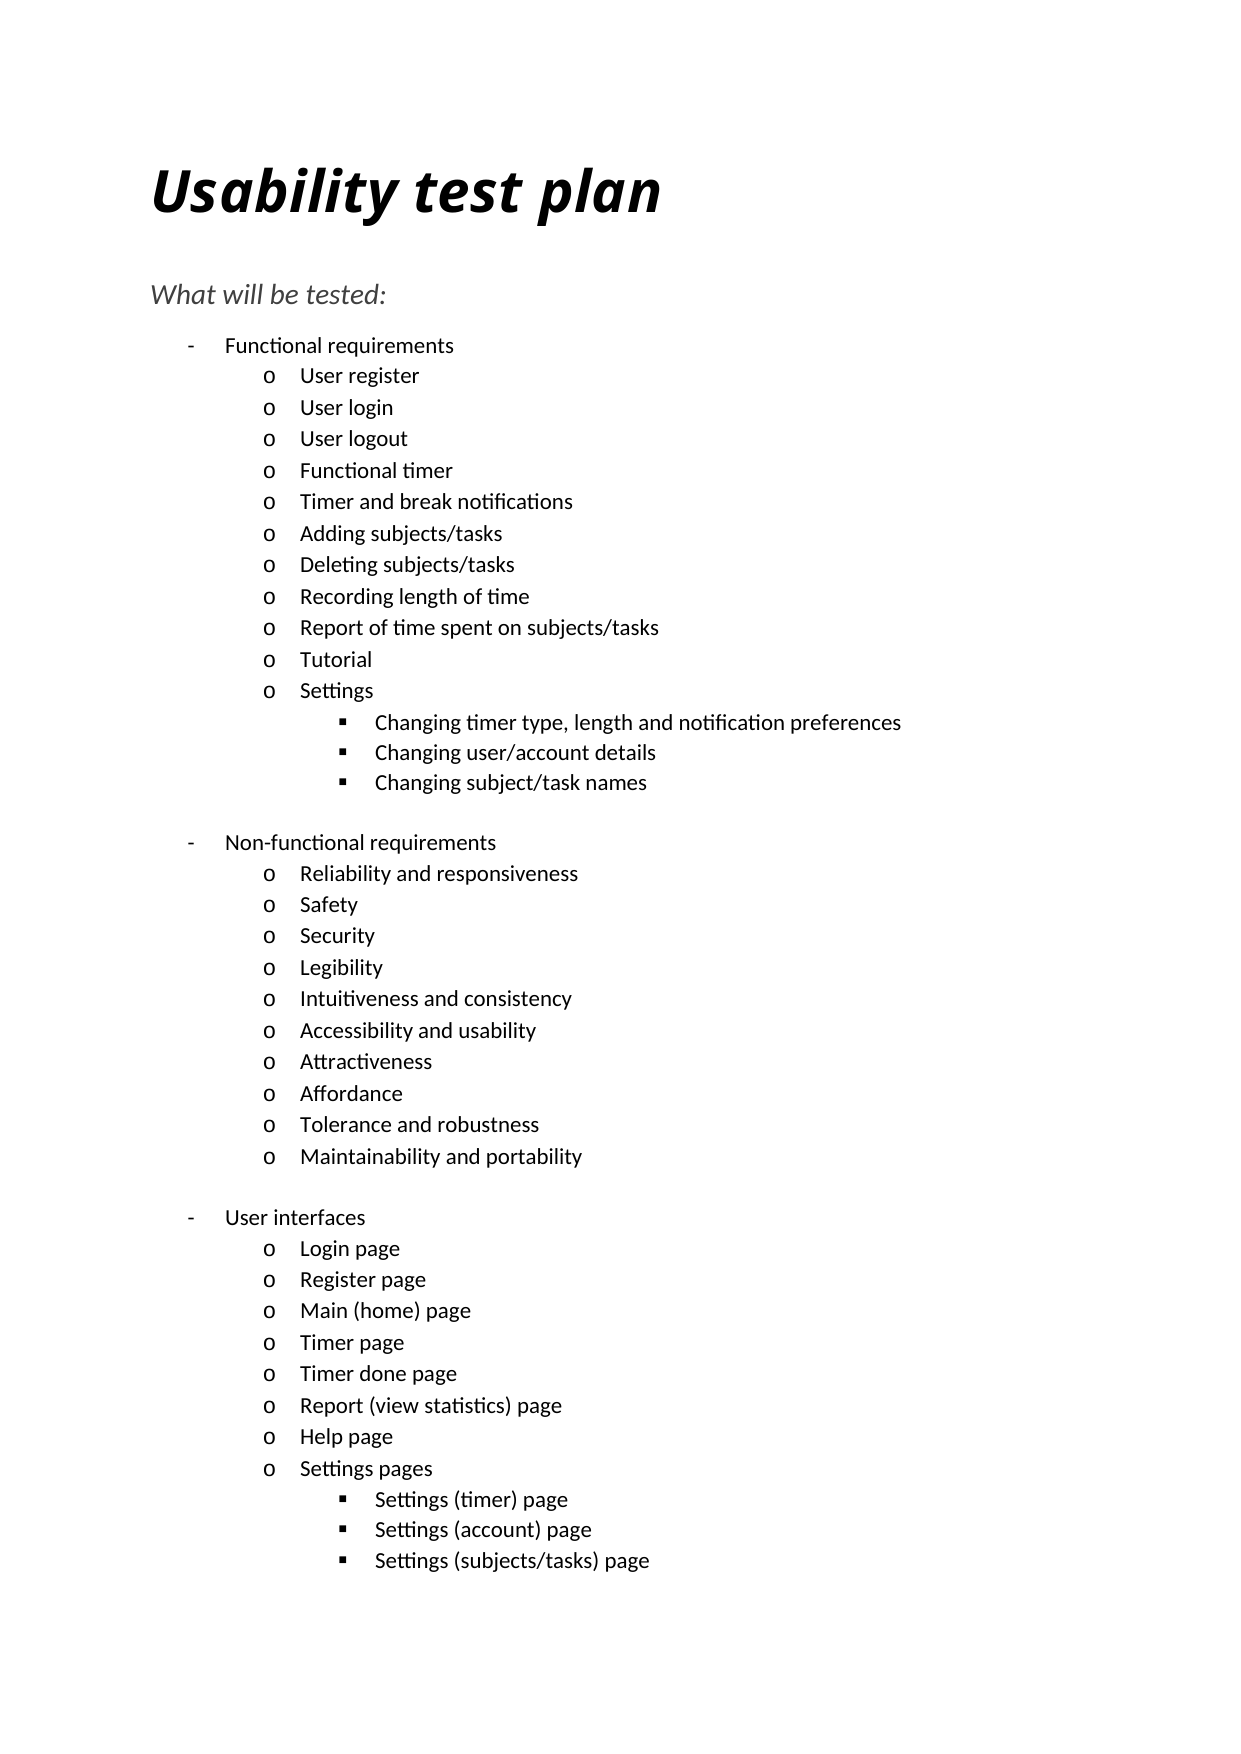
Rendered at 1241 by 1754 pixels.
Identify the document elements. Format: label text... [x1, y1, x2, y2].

list User interfaces [187, 1203, 1090, 1232]
list Tolerance and robustness [262, 1110, 1090, 1139]
list Functional timer [262, 456, 1090, 485]
list Legibility [262, 953, 1090, 982]
title Usability test plan [150, 150, 1090, 229]
list Safety [262, 890, 1090, 919]
list Attractiveness [262, 1047, 1090, 1077]
list Changing user/account details [337, 738, 1090, 766]
list Timer page [262, 1328, 1090, 1357]
list Intuitiveness and consistency [262, 984, 1090, 1014]
list Timer and break notifications [262, 487, 1090, 517]
list User register [262, 362, 1090, 391]
list Settings pages [262, 1454, 1090, 1483]
list Settings (subjects/tasks) page [337, 1546, 1090, 1574]
list Affordance [262, 1079, 1090, 1108]
list Report (view statistics) page [262, 1391, 1090, 1420]
list Maintainability and portability [262, 1142, 1090, 1171]
list Settings (account) page [337, 1516, 1090, 1544]
list Recording length of time [262, 582, 1090, 611]
list Tutorial [262, 645, 1090, 674]
list Help page [262, 1422, 1090, 1452]
list Adding subjects/tasks [262, 519, 1090, 548]
list Login page [262, 1234, 1090, 1263]
list Functional requirements [187, 331, 1090, 359]
list Report of time spent on subjects/tasks [262, 613, 1090, 642]
list Reliability and responsiveness [262, 859, 1090, 888]
list Main (home) page [262, 1297, 1090, 1326]
list Changing timer type, length and notification preferences [337, 708, 1090, 736]
list Non-functional requirements [187, 828, 1090, 857]
list User logout [262, 424, 1090, 454]
list User login [262, 393, 1090, 422]
list Changing subject/task names [337, 768, 1090, 796]
list Deleting subjects/tasks [262, 550, 1090, 579]
list Settings [262, 676, 1090, 705]
list Accessibility and usability [262, 1016, 1090, 1045]
list Security [262, 922, 1090, 951]
list Settings (timer) page [337, 1485, 1090, 1513]
text What will be tested: [150, 276, 1090, 312]
list Register page [262, 1265, 1090, 1294]
list Timer done page [262, 1359, 1090, 1389]
